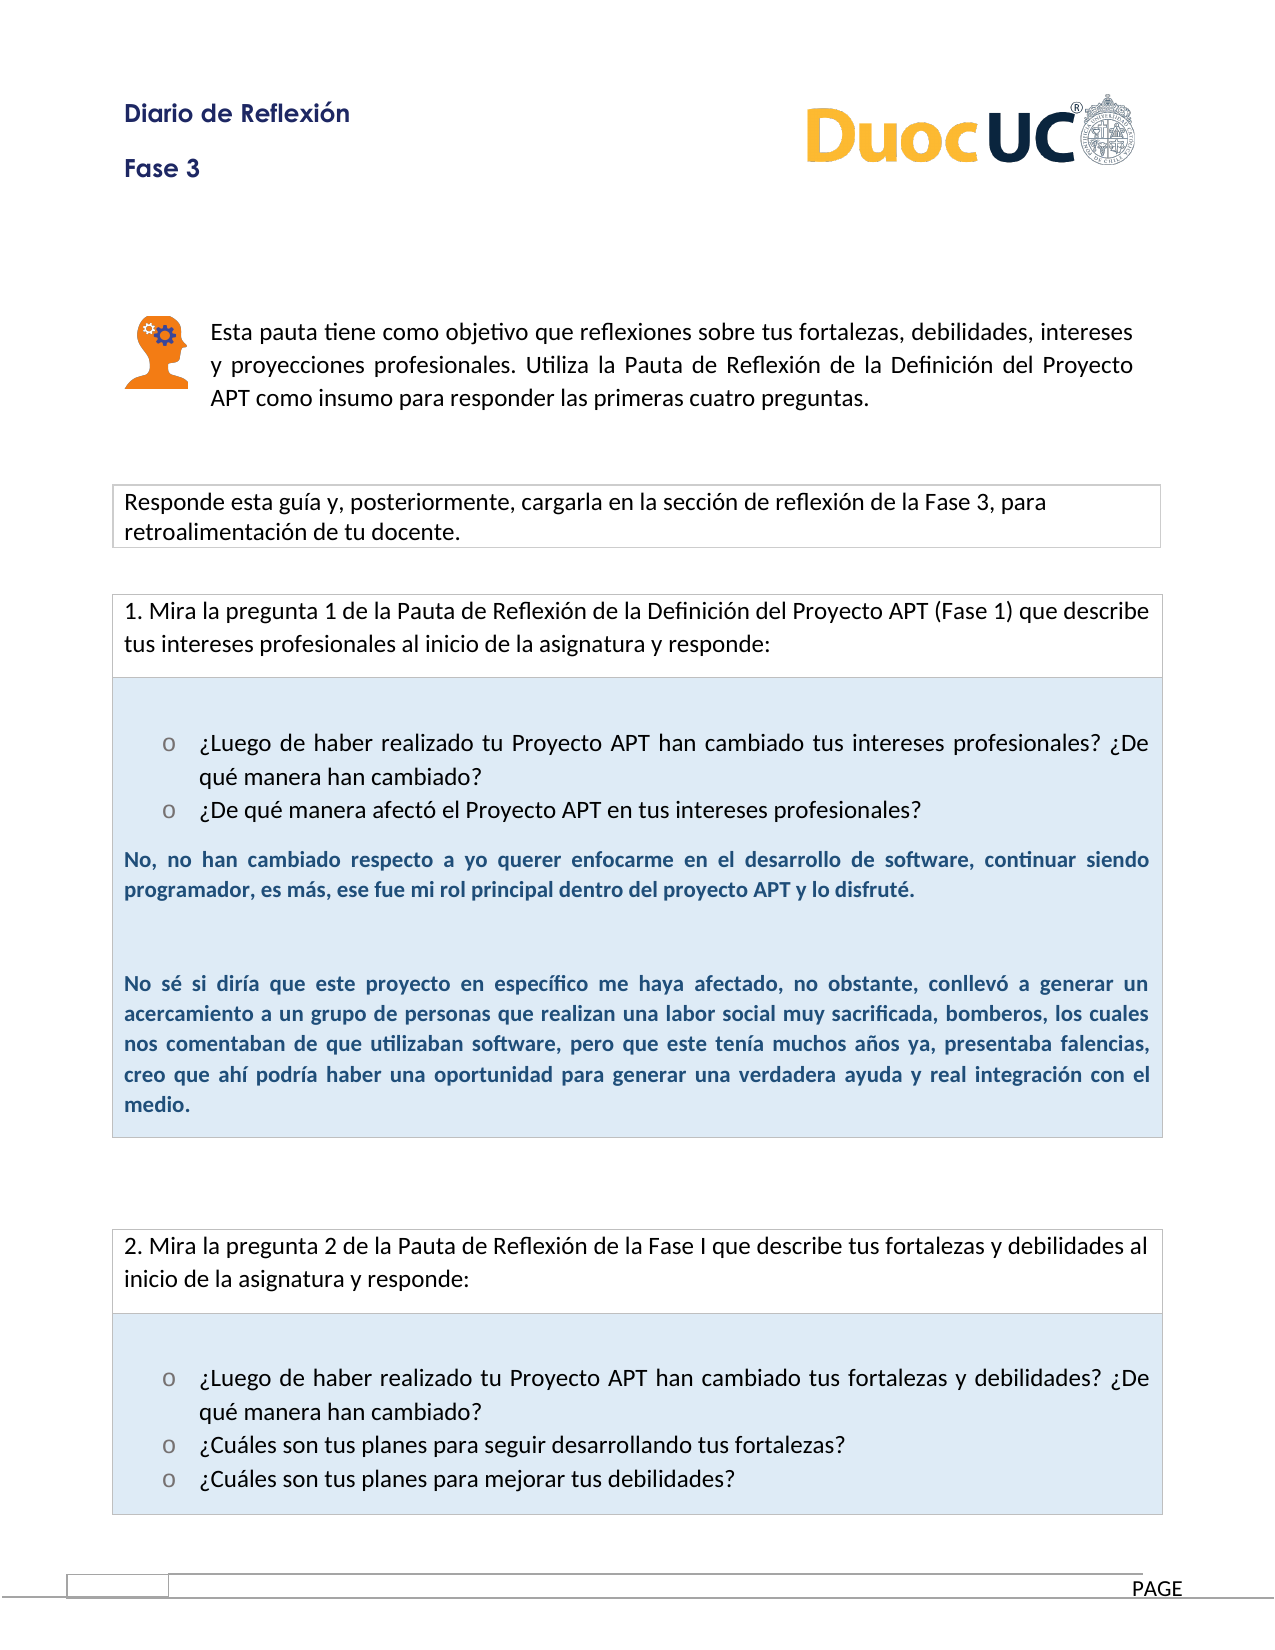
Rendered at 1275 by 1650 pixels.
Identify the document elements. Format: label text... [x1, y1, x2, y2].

table_header [112, 316, 199, 454]
table_header 1. Mira la pregunta 1 de la Pauta de Reflexión de la Definición del Proyecto APT (Fase 1) que describe tus intereses profesionales al inicio de la asignatura y responde: [113, 595, 1162, 677]
picture [123, 316, 188, 389]
table_header 2. Mira la pregunta 2 de la Pauta de Reflexión de la Fase I que describe tus fortalezas y debilidades al inicio de la asignatura y responde: [113, 1230, 1162, 1312]
table_header Responde esta guía y, posteriormente, cargarla en la sección de reflexión de la Fase 3, para retroalimentación de tu docente. [114, 486, 1160, 547]
table_header Esta pauta tiene como objetivo que reflexiones sobre tus fortalezas, debilidades, intereses y proyecciones profesionales. Utiliza la Pauta de Reflexión de la Definición del Proyecto APT como insumo para responder las primeras cuatro preguntas. [199, 316, 1146, 454]
picture [807, 94, 1135, 165]
table_cell ¿Luego de haber realizado tu Proyecto APT han cambiado tus intereses profesionales? ¿De qué manera han cambiado? ¿De qué manera afectó el Proyecto APT en tus intereses profesionales? No, no han cambiado respecto a yo querer enfocarme en el desarrollo de software, continuar siendo programador, es más, ese fue mi rol principal dentro del proyecto APT y lo disfruté. No sé si diría que este proyecto en específico me haya afectado, no obstante, conllevó a generar un acercamiento a un grupo de personas que realizan una labor social muy sacrificada, bomberos, los cuales nos comentaban de que utilizaban software, pero que este tenía muchos años ya, presentaba falencias, creo que ahí podría haber una oportunidad para generar una verdadera ayuda y real integración con el medio. [113, 678, 1162, 1137]
